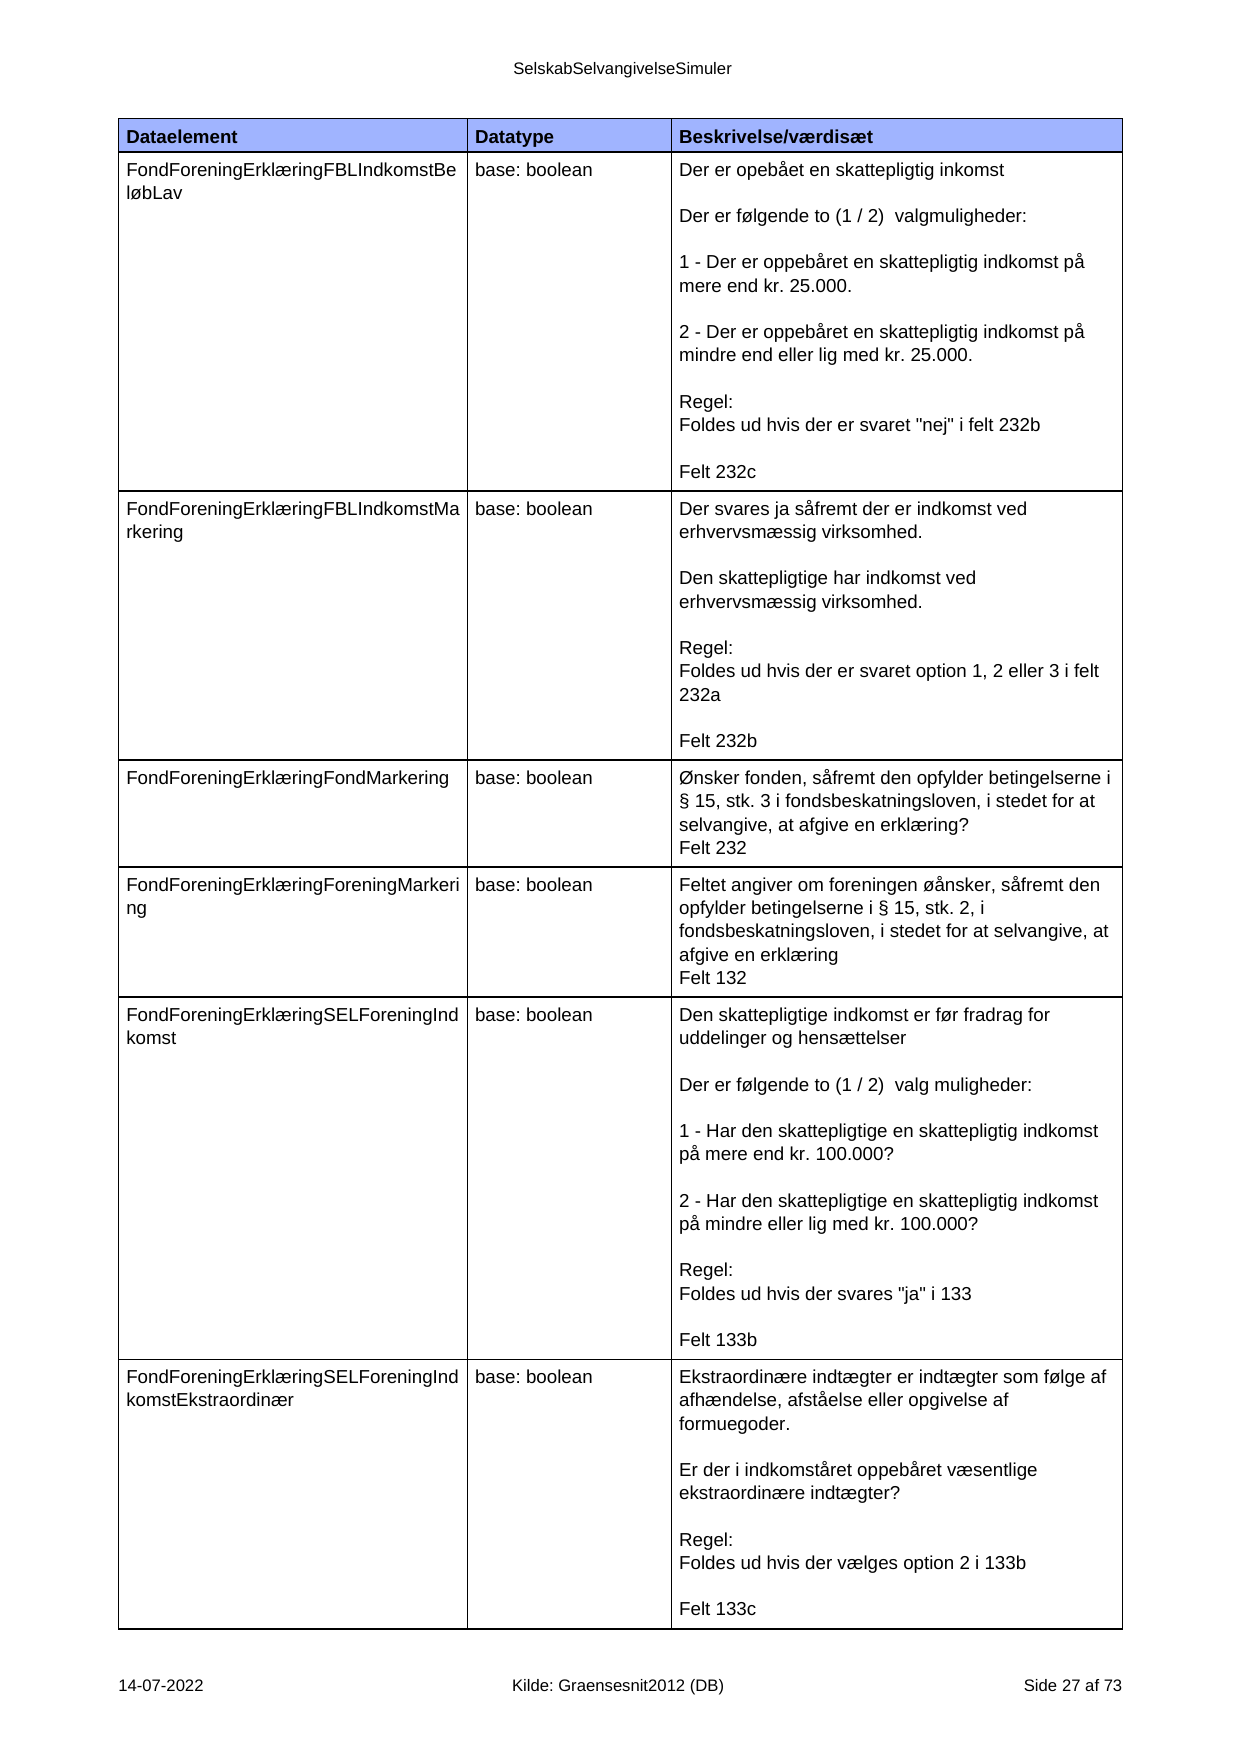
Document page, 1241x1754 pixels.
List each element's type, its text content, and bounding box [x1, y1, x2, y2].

table_cell FondForeningErklæringSELForeningIndkomst [119, 998, 467, 1358]
table_cell FondForeningErklæringFondMarkering [119, 761, 467, 866]
table_cell Ønsker fonden, såfremt den opfylder betingelserne i § 15, stk. 3 i fondsbeskatningsloven, i stedet for at selvangive, at afgive en erklæring? Felt 232 [672, 761, 1122, 866]
table_cell FondForeningErklæringSELForeningIndkomstEkstraordinær [119, 1360, 467, 1628]
table_cell Ekstraordinære indtægter er indtægter som følge af afhændelse, afståelse eller opgivelse af formuegoder. Er der i indkomståret oppebåret væsentlige ekstraordinære indtægter? Regel: Foldes ud hvis der vælges option 2 i 133b Felt 133c [672, 1360, 1122, 1628]
table_cell base: boolean [468, 868, 671, 996]
table_cell base: boolean [468, 998, 671, 1358]
table_cell Der er opebået en skattepligtig inkomst Der er følgende to (1 / 2) valgmuligheder: 1 - Der er oppebåret en skattepligtig indkomst på mere end kr. 25.000. 2 - Der er oppebåret en skattepligtig indkomst på mindre end eller lig med kr. 25.000. Regel: Foldes ud hvis der er svaret "nej" i felt 232b Felt 232c [672, 153, 1122, 490]
table_cell base: boolean [468, 153, 671, 490]
table_cell FondForeningErklæringFBLIndkomstMarkering [119, 492, 467, 759]
table_header Datatype [468, 119, 671, 151]
table_header Beskrivelse/værdisæt [672, 119, 1122, 151]
table_cell base: boolean [468, 1360, 671, 1628]
table_cell base: boolean [468, 761, 671, 866]
table_cell base: boolean [468, 492, 671, 759]
table_cell FondForeningErklæringFBLIndkomstBeløbLav [119, 153, 467, 490]
table_cell FondForeningErklæringForeningMarkering [119, 868, 467, 996]
table_header Dataelement [119, 119, 467, 151]
table_cell Feltet angiver om foreningen øånsker, såfremt den opfylder betingelserne i § 15, stk. 2, i fondsbeskatningsloven, i stedet for at selvangive, at afgive en erklæring Felt 132 [672, 868, 1122, 996]
table_cell Den skattepligtige indkomst er før fradrag for uddelinger og hensættelser Der er følgende to (1 / 2) valg muligheder: 1 - Har den skattepligtige en skattepligtig indkomst på mere end kr. 100.000? 2 - Har den skattepligtige en skattepligtig indkomst på mindre eller lig med kr. 100.000? Regel: Foldes ud hvis der svares "ja" i 133 Felt 133b [672, 998, 1122, 1358]
table_cell Der svares ja såfremt der er indkomst ved erhvervsmæssig virksomhed. Den skattepligtige har indkomst ved erhvervsmæssig virksomhed. Regel: Foldes ud hvis der er svaret option 1, 2 eller 3 i felt 232a Felt 232b [672, 492, 1122, 759]
